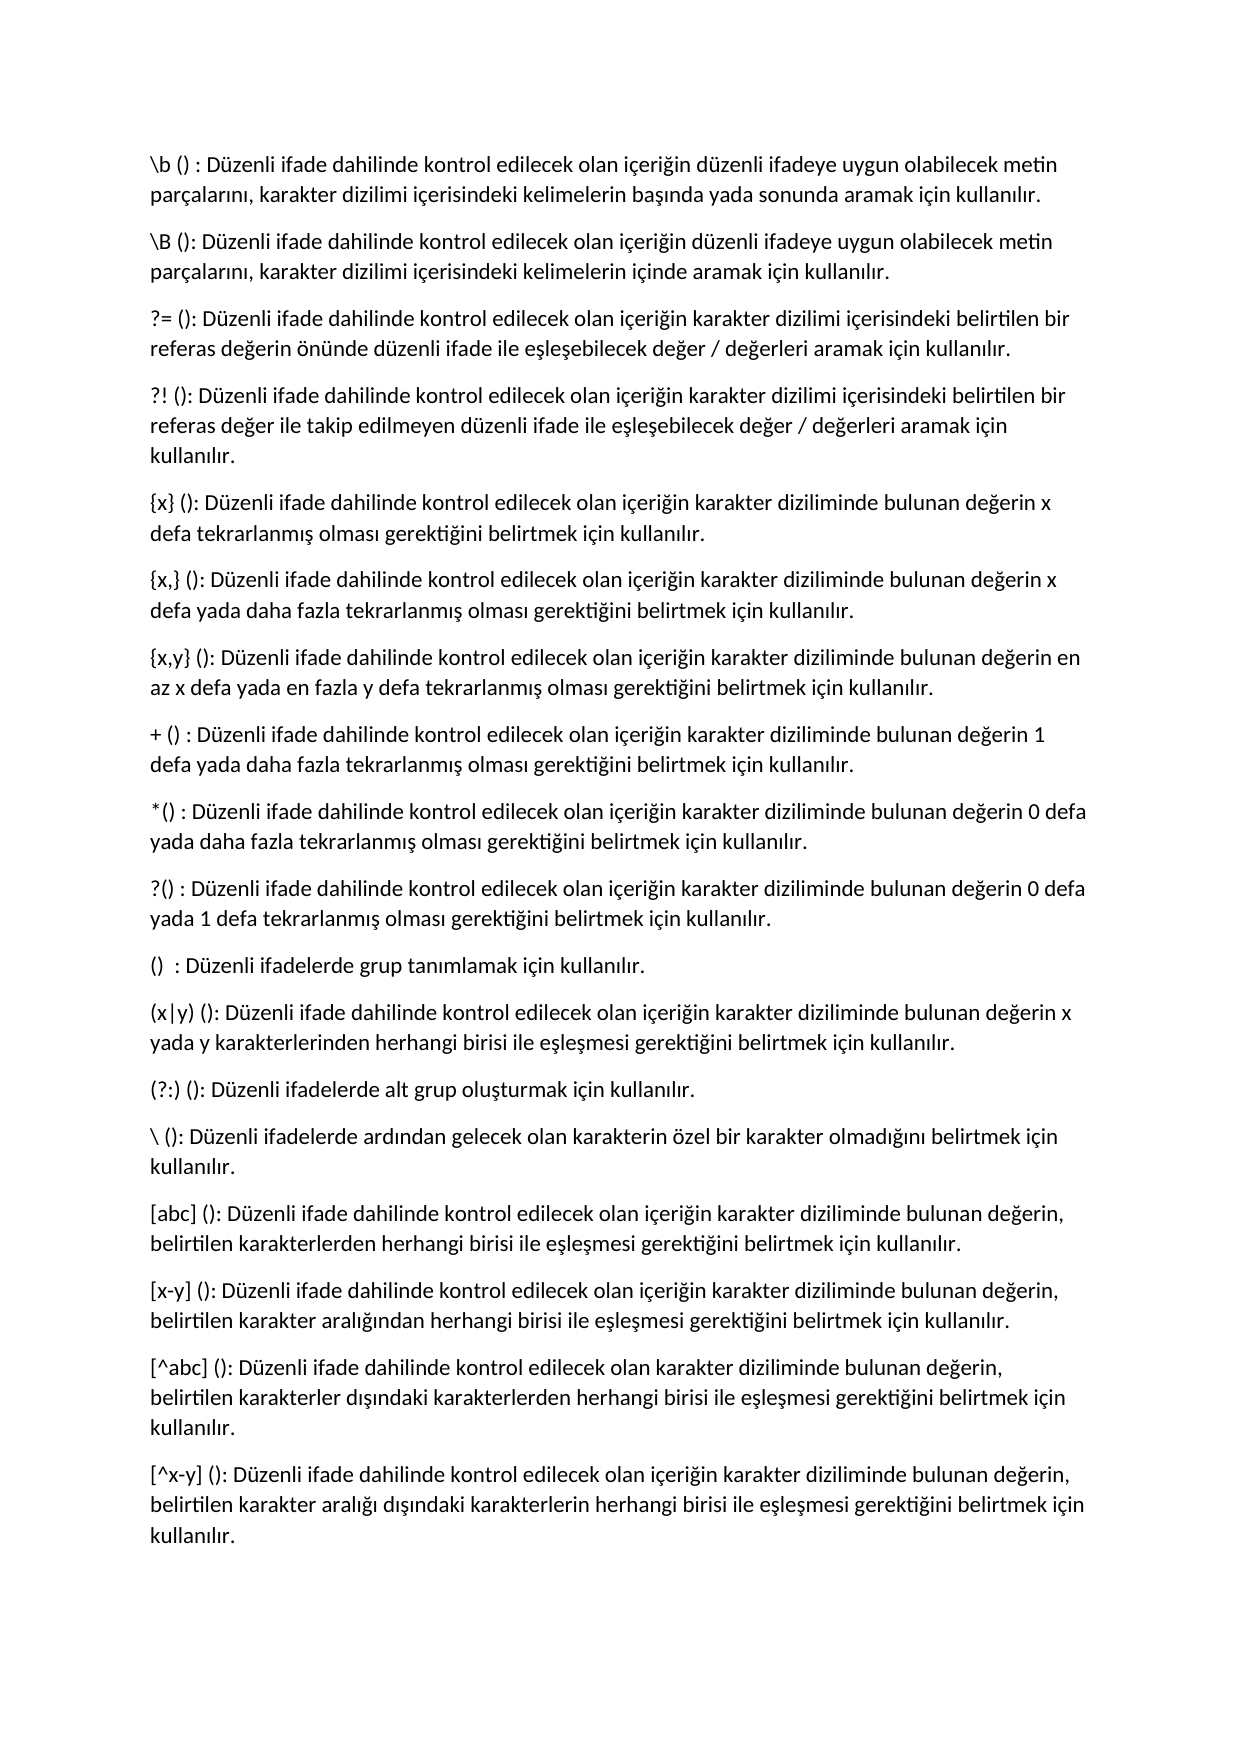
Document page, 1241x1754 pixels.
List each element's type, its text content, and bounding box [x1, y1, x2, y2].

text \ (): Düzenli ifadelerde ardından gelecek olan karakterin özel bir karakter olmadığını belirtmek için kullanılır. [150, 1122, 1090, 1180]
text (?:) (): Düzenli ifadelerde alt grup oluşturmak için kullanılır. [150, 1075, 1090, 1103]
text {x,} (): Düzenli ifade dahilinde kontrol edilecek olan içeriğin karakter diziliminde bulunan değerin x defa yada daha fazla tekrarlanmış olması gerektiğini belirtmek için kullanılır. [150, 566, 1090, 624]
text + () : Düzenli ifade dahilinde kontrol edilecek olan içeriğin karakter diziliminde bulunan değerin 1 defa yada daha fazla tekrarlanmış olması gerektiğini belirtmek için kullanılır. [150, 720, 1090, 778]
text [x-y] (): Düzenli ifade dahilinde kontrol edilecek olan içeriğin karakter diziliminde bulunan değerin, belirtilen karakter aralığından herhangi birisi ile eşleşmesi gerektiğini belirtmek için kullanılır. [150, 1276, 1090, 1334]
text *() : Düzenli ifade dahilinde kontrol edilecek olan içeriğin karakter diziliminde bulunan değerin 0 defa yada daha fazla tekrarlanmış olması gerektiğini belirtmek için kullanılır. [150, 797, 1090, 855]
text \b () : Düzenli ifade dahilinde kontrol edilecek olan içeriğin düzenli ifadeye uygun olabilecek metin parçalarını, karakter dizilimi içerisindeki kelimelerin başında yada sonunda aramak için kullanılır. [150, 150, 1090, 208]
text ?= (): Düzenli ifade dahilinde kontrol edilecek olan içeriğin karakter dizilimi içerisindeki belirtilen bir referas değerin önünde düzenli ifade ile eşleşebilecek değer / değerleri aramak için kullanılır. [150, 304, 1090, 362]
text ?! (): Düzenli ifade dahilinde kontrol edilecek olan içeriğin karakter dizilimi içerisindeki belirtilen bir referas değer ile takip edilmeyen düzenli ifade ile eşleşebilecek değer / değerleri aramak için kullanılır. [150, 381, 1090, 470]
text {x,y} (): Düzenli ifade dahilinde kontrol edilecek olan içeriğin karakter diziliminde bulunan değerin en az x defa yada en fazla y defa tekrarlanmış olması gerektiğini belirtmek için kullanılır. [150, 643, 1090, 701]
text ?() : Düzenli ifade dahilinde kontrol edilecek olan içeriğin karakter diziliminde bulunan değerin 0 defa yada 1 defa tekrarlanmış olması gerektiğini belirtmek için kullanılır. [150, 874, 1090, 932]
text \B (): Düzenli ifade dahilinde kontrol edilecek olan içeriğin düzenli ifadeye uygun olabilecek metin parçalarını, karakter dizilimi içerisindeki kelimelerin içinde aramak için kullanılır. [150, 227, 1090, 285]
text (x|y) (): Düzenli ifade dahilinde kontrol edilecek olan içeriğin karakter diziliminde bulunan değerin x yada y karakterlerinden herhangi birisi ile eşleşmesi gerektiğini belirtmek için kullanılır. [150, 998, 1090, 1056]
text [abc] (): Düzenli ifade dahilinde kontrol edilecek olan içeriğin karakter diziliminde bulunan değerin, belirtilen karakterlerden herhangi birisi ile eşleşmesi gerektiğini belirtmek için kullanılır. [150, 1199, 1090, 1257]
text [^abc] (): Düzenli ifade dahilinde kontrol edilecek olan karakter diziliminde bulunan değerin, belirtilen karakterler dışındaki karakterlerden herhangi birisi ile eşleşmesi gerektiğini belirtmek için kullanılır. [150, 1353, 1090, 1442]
text {x} (): Düzenli ifade dahilinde kontrol edilecek olan içeriğin karakter diziliminde bulunan değerin x defa tekrarlanmış olması gerektiğini belirtmek için kullanılır. [150, 488, 1090, 547]
text [^x-y] (): Düzenli ifade dahilinde kontrol edilecek olan içeriğin karakter diziliminde bulunan değerin, belirtilen karakter aralığı dışındaki karakterlerin herhangi birisi ile eşleşmesi gerektiğini belirtmek için kullanılır. [150, 1460, 1090, 1549]
text () : Düzenli ifadelerde grup tanımlamak için kullanılır. [150, 951, 1090, 979]
